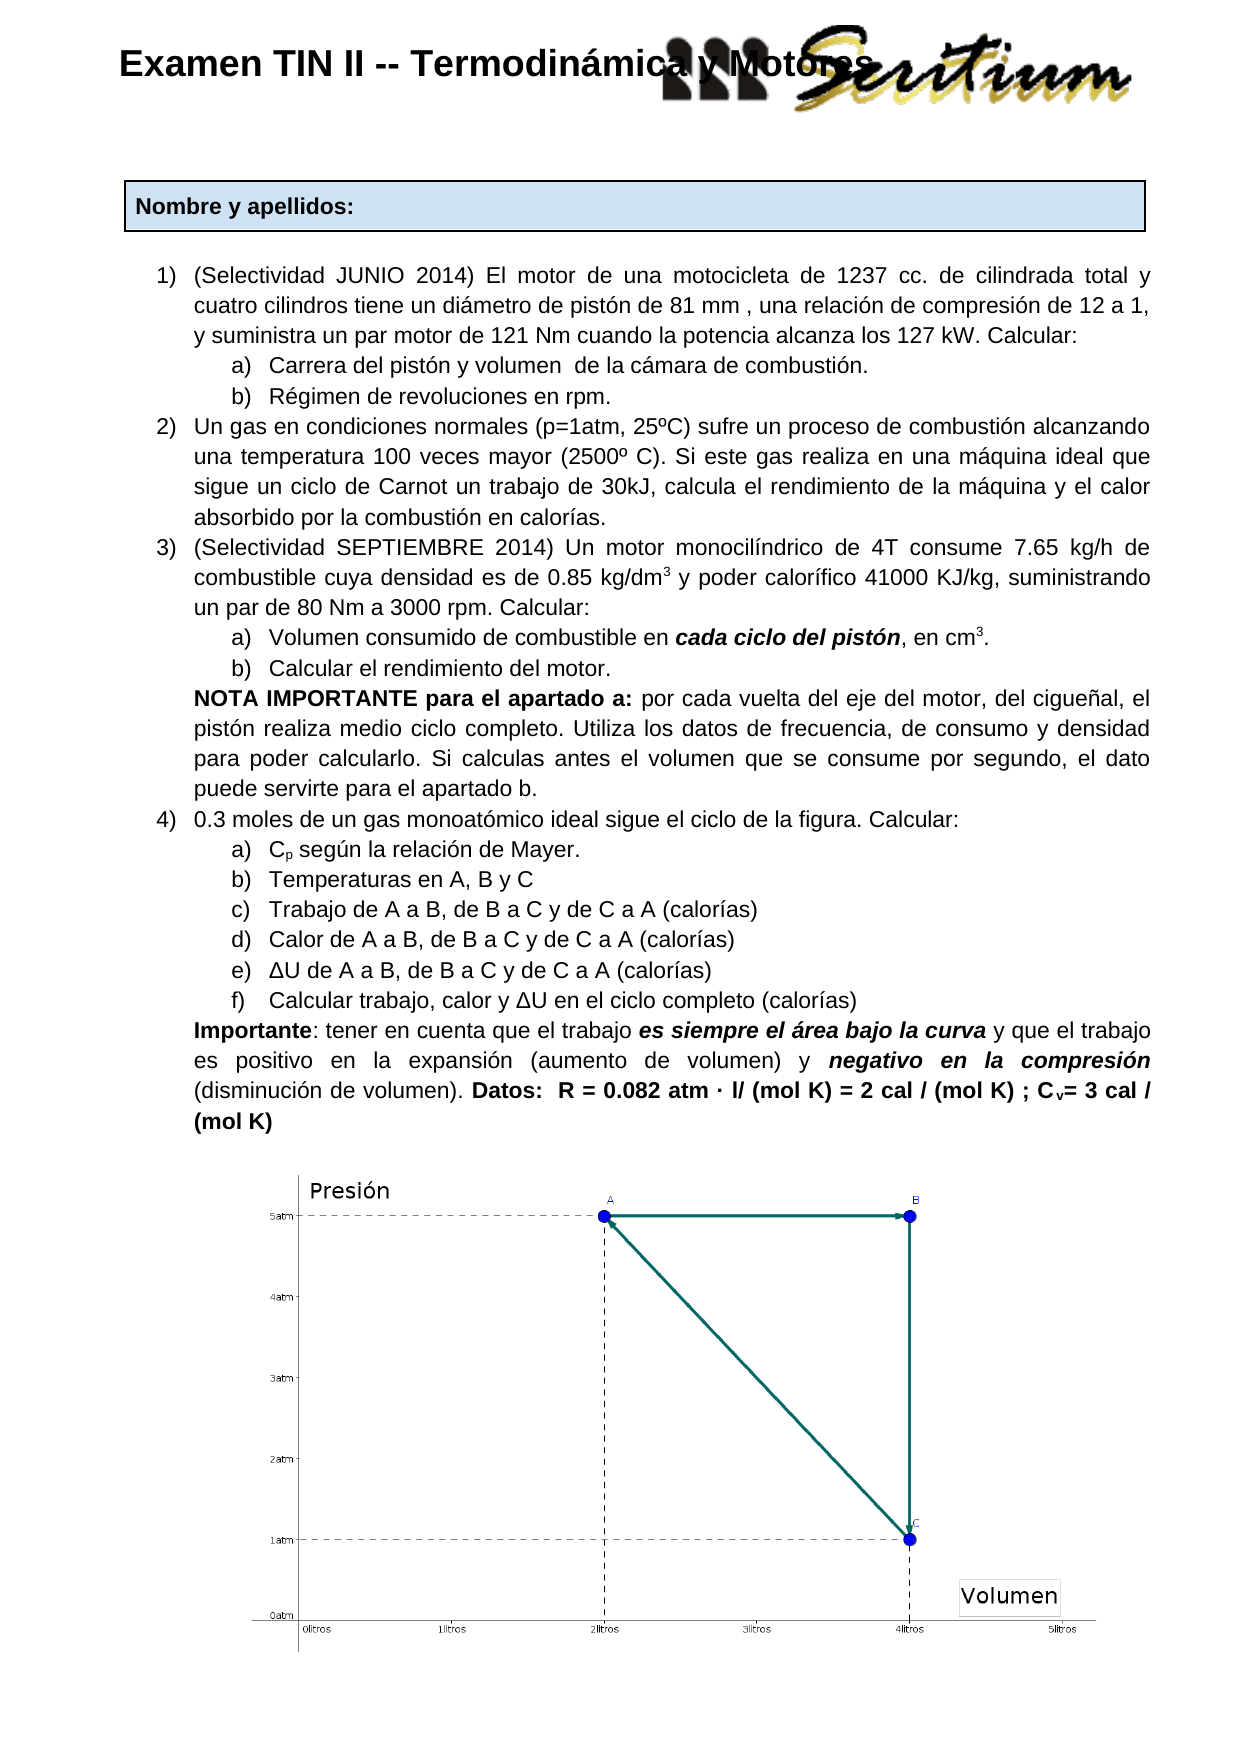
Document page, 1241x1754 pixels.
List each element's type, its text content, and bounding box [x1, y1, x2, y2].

list Temperaturas en A, B y C [231, 866, 1151, 892]
text Importante: tener en cuenta que el trabajo es siempre el área bajo la curva y que el trabajo es positivo en la expansión (aumento de volumen) y negativo en la compresión (disminución de volumen). Datos: R = 0.082 atm · l/ (mol K) = 2 cal / (mol K) ; Cv= 3 cal / (mol K) [194, 1017, 1151, 1134]
list Calor de A a B, de B a C y de C a A (calorías) [231, 926, 1151, 953]
list Cp según la relación de Mayer. [231, 836, 1151, 862]
list Un gas en condiciones normales (p=1atm, 25ºC) sufre un proceso de combustión alcanzando una temperatura 100 veces mayor (2500º C). Si este gas realiza en una máquina ideal que sigue un ciclo de Carnot un trabajo de 30kJ, calcula el rendimiento de la máquina y el calor absorbido por la combustión en calorías. [156, 413, 1151, 530]
list Volumen consumido de combustible en cada ciclo del pistón, en cm3. [231, 624, 1151, 651]
list (Selectividad JUNIO 2014) El motor de una motocicleta de 1237 cc. de cilindrada total y cuatro cilindros tiene un diámetro de pistón de 81 mm , una relación de compresión de 12 a 1, y suministra un par motor de 121 Nm cuando la potencia alcanza los 127 kW. Calcular: [156, 262, 1151, 348]
list ΔU de A a B, de B a C y de C a A (calorías) [231, 957, 1151, 983]
table_header Nombre y apellidos: [126, 182, 1144, 229]
list Calcular trabajo, calor y ΔU en el ciclo completo (calorías) [231, 987, 1151, 1013]
text NOTA IMPORTANTE para el apartado a: por cada vuelta del eje del motor, del cigueñal, el pistón realiza medio ciclo completo. Utiliza los datos de frecuencia, de consumo y densidad para poder calcularlo. Si calculas antes el volumen que se consume por segundo, el dato puede servirte para el apartado b. [194, 685, 1151, 802]
list 0.3 moles de un gas monoatómico ideal sigue el ciclo de la figura. Calcular: [156, 806, 1151, 832]
list Trabajo de A a B, de B a C y de C a A (calorías) [231, 896, 1151, 922]
list Calcular el rendimiento del motor. [231, 654, 1151, 681]
picture [251, 1175, 1097, 1652]
list Carrera del pistón y volumen de la cámara de combustión. [231, 352, 1151, 379]
list Régimen de revoluciones en rpm. [231, 383, 1151, 409]
picture [662, 25, 1132, 113]
list (Selectividad SEPTIEMBRE 2014) Un motor monocilíndrico de 4T consume 7.65 kg/h de combustible cuya densidad es de 0.85 kg/dm3 y poder calorífico 41000 KJ/kg, suministrando un par de 80 Nm a 3000 rpm. Calcular: [156, 534, 1151, 620]
